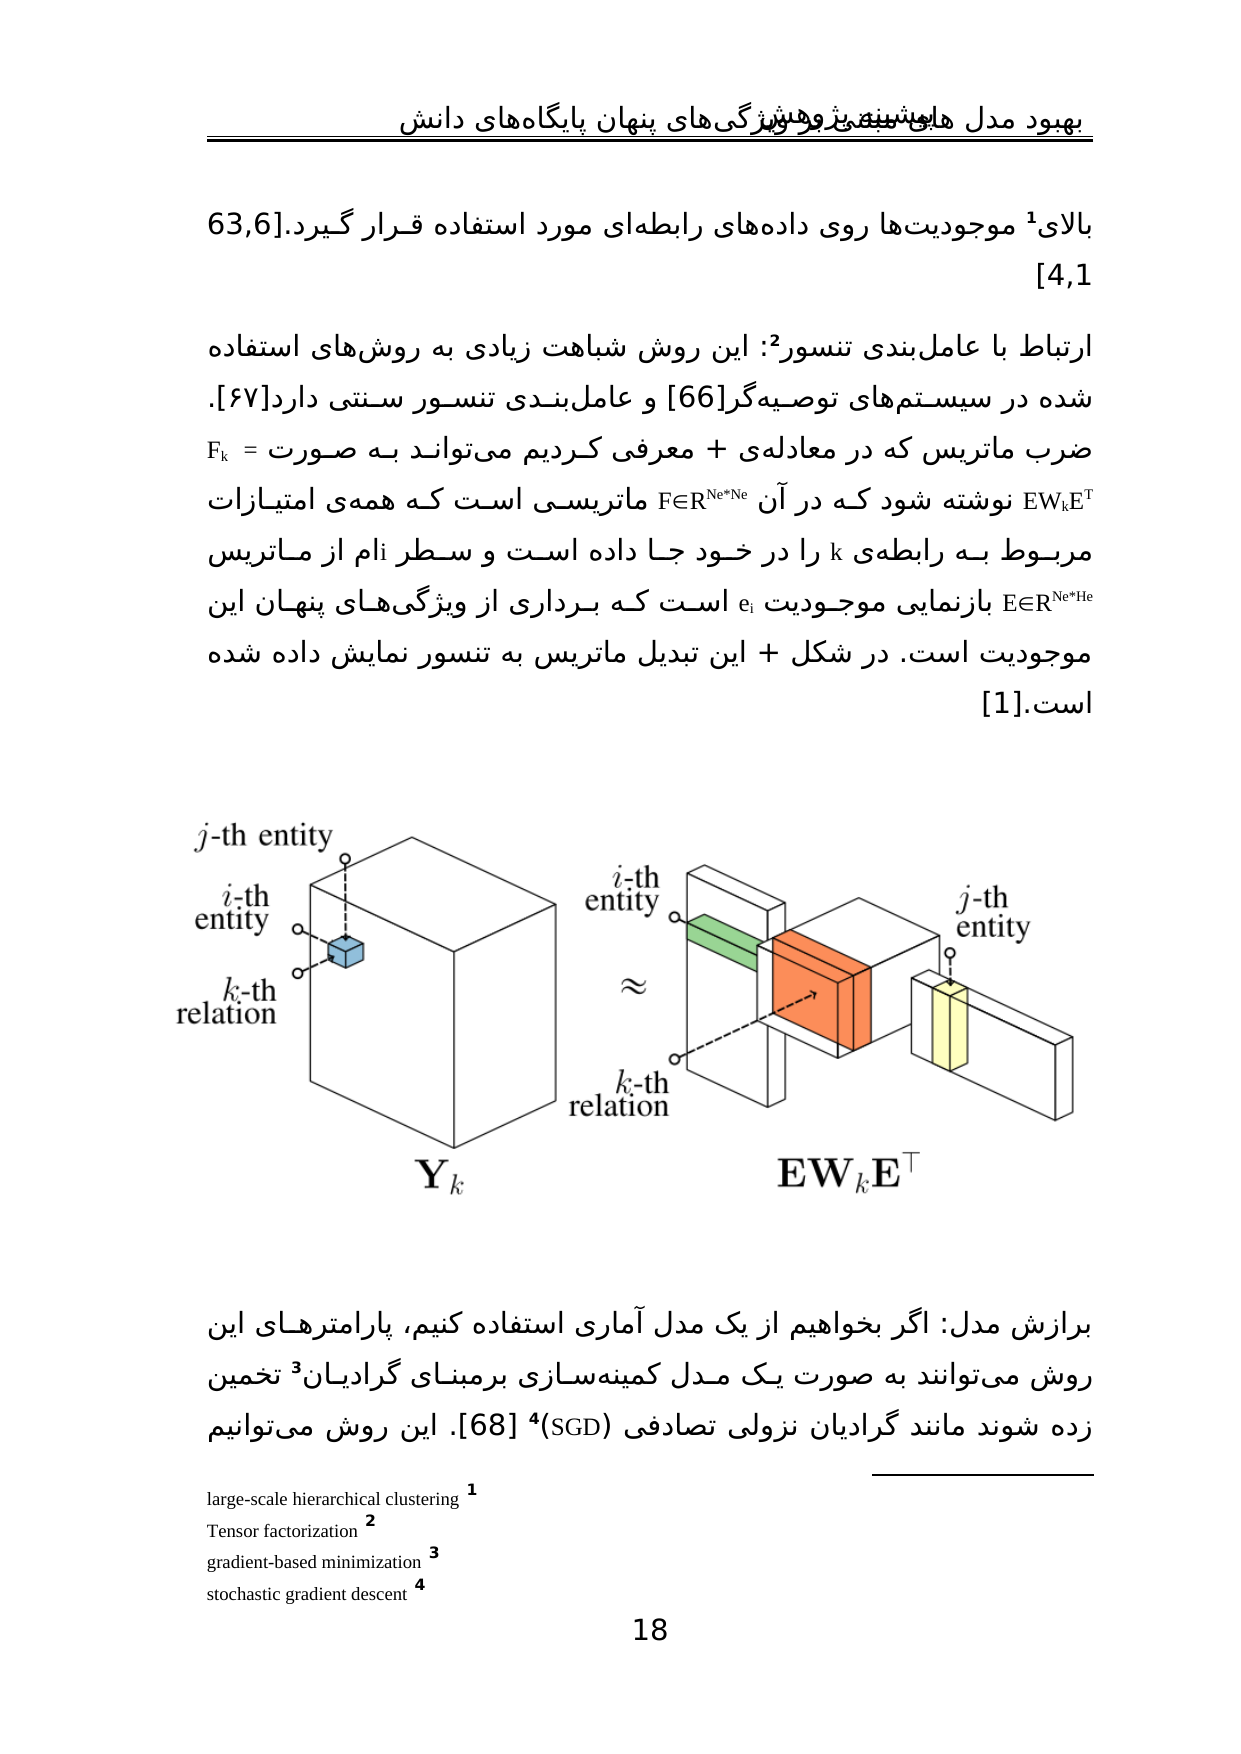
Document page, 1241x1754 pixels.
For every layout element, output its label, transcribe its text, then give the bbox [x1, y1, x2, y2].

picture [153, 758, 1094, 1207]
text ارتباط با عامل‌بندی تنسور: این روش شباهت زیادی به روش‌های استفاده شده در سیستم‌های توصیه‌گر[66] و عامل‌بندی تنسور سنتی دارد[۶۷]. ضرب ماتریس که در معادله‌ی + معرفی کردیم می‌تواند به صورت Fk = EWkET نوشته شود که در آن FRNe*Ne ماتریسی است که همه‌ی امتیازات مربوط به رابطه‌ی k را در خود جا داده است و سطر iام از ماتریس ERNe*He بازنمایی موجودیت ei است که برداری از ویژگی‌های پنهان این موجودیت است. در شکل + این تبدیل ماتریس به تنسور نمایش داده شده است.[1] [207, 330, 1093, 720]
